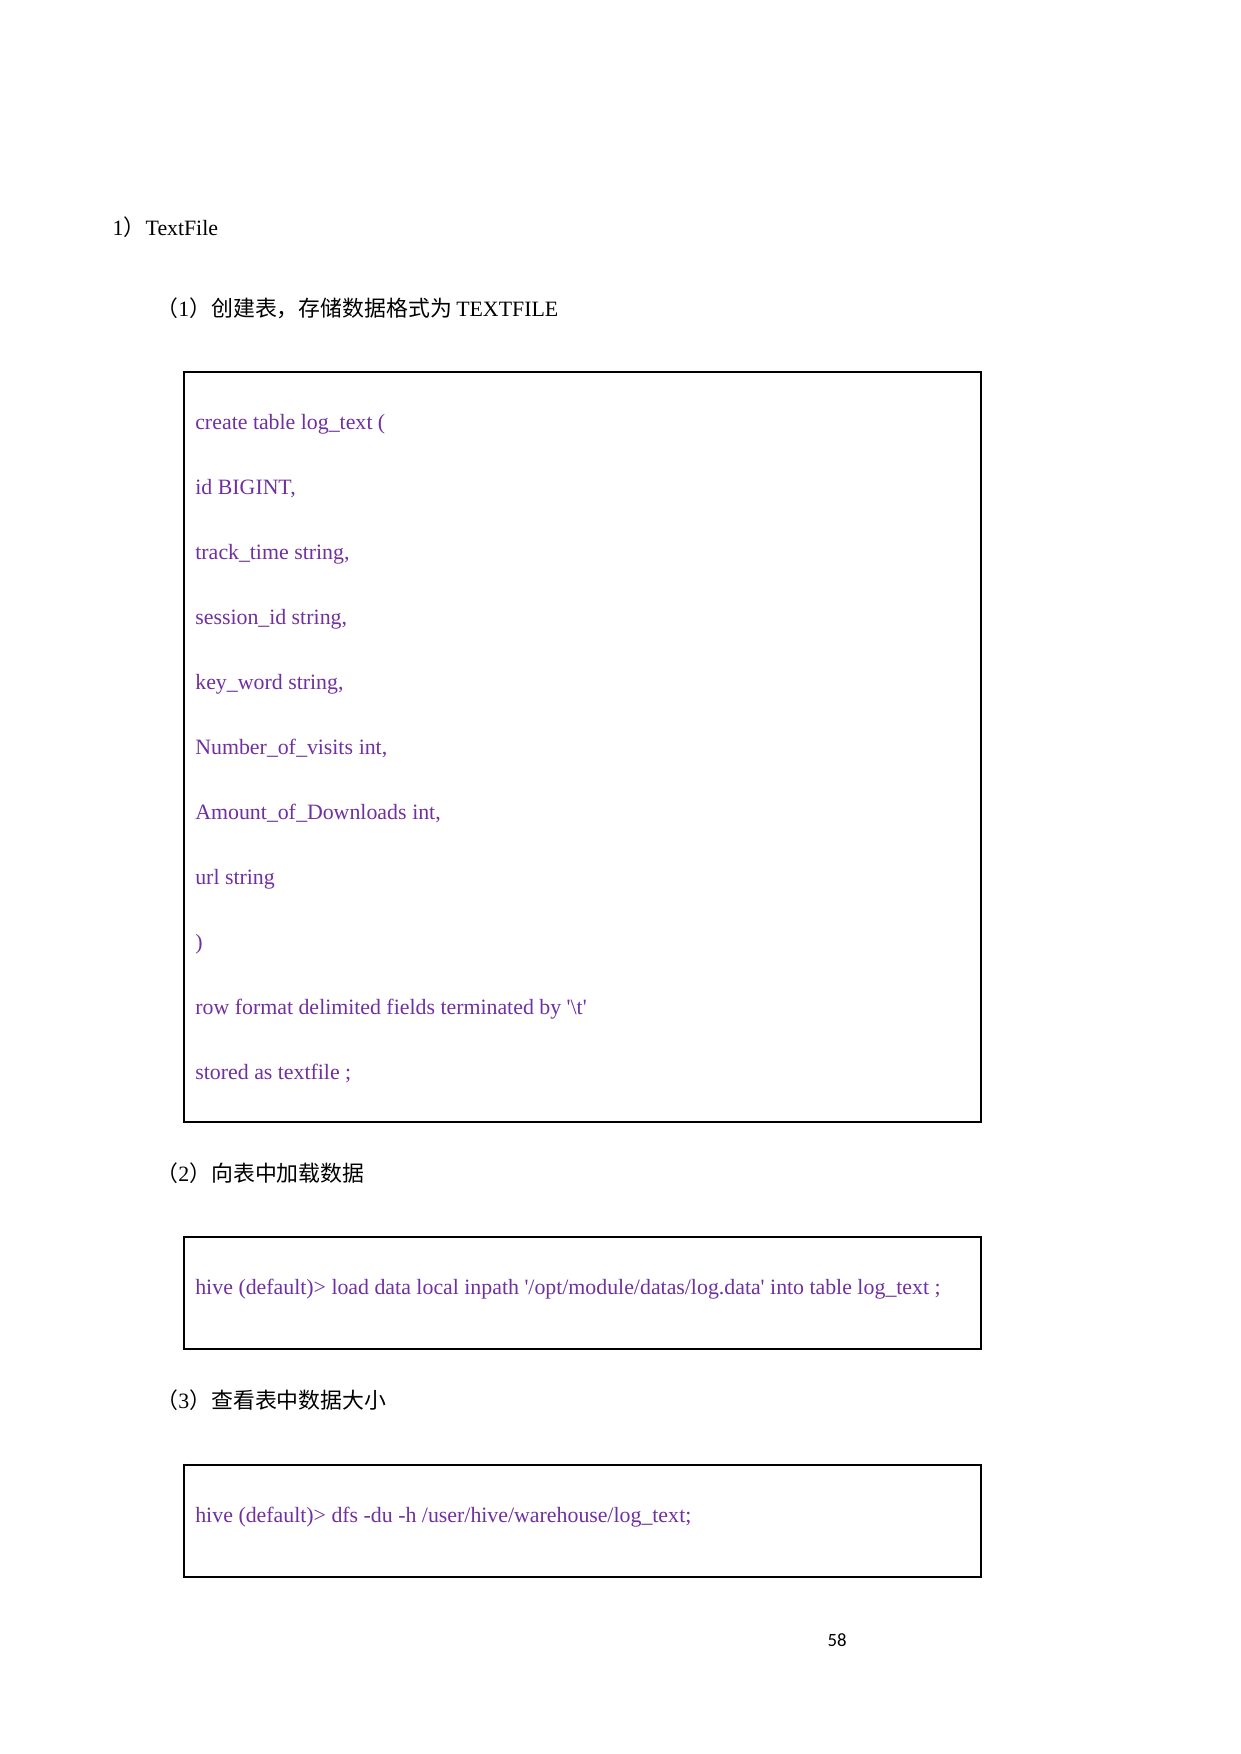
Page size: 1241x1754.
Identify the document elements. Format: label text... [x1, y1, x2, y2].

text （2）向表中加载数据 [112, 1155, 1128, 1188]
table_header create table log_text ( id BIGINT, track_time string, session_id string, key_word string, Number_of_visits int, Amount_of_Downloads int, url string ) row format delimited fields terminated by '\t' stored as textfile ; [185, 373, 980, 1121]
text 1）TextFile [112, 209, 1128, 242]
table_header hive (default)> dfs -du -h /user/hive/warehouse/log_text; [185, 1466, 980, 1576]
table_header hive (default)> load data local inpath '/opt/module/datas/log.data' into table log_text ; [185, 1238, 980, 1348]
text （1）创建表，存储数据格式为TEXTFILE [112, 290, 1128, 323]
text （3）查看表中数据大小 [112, 1383, 1128, 1415]
